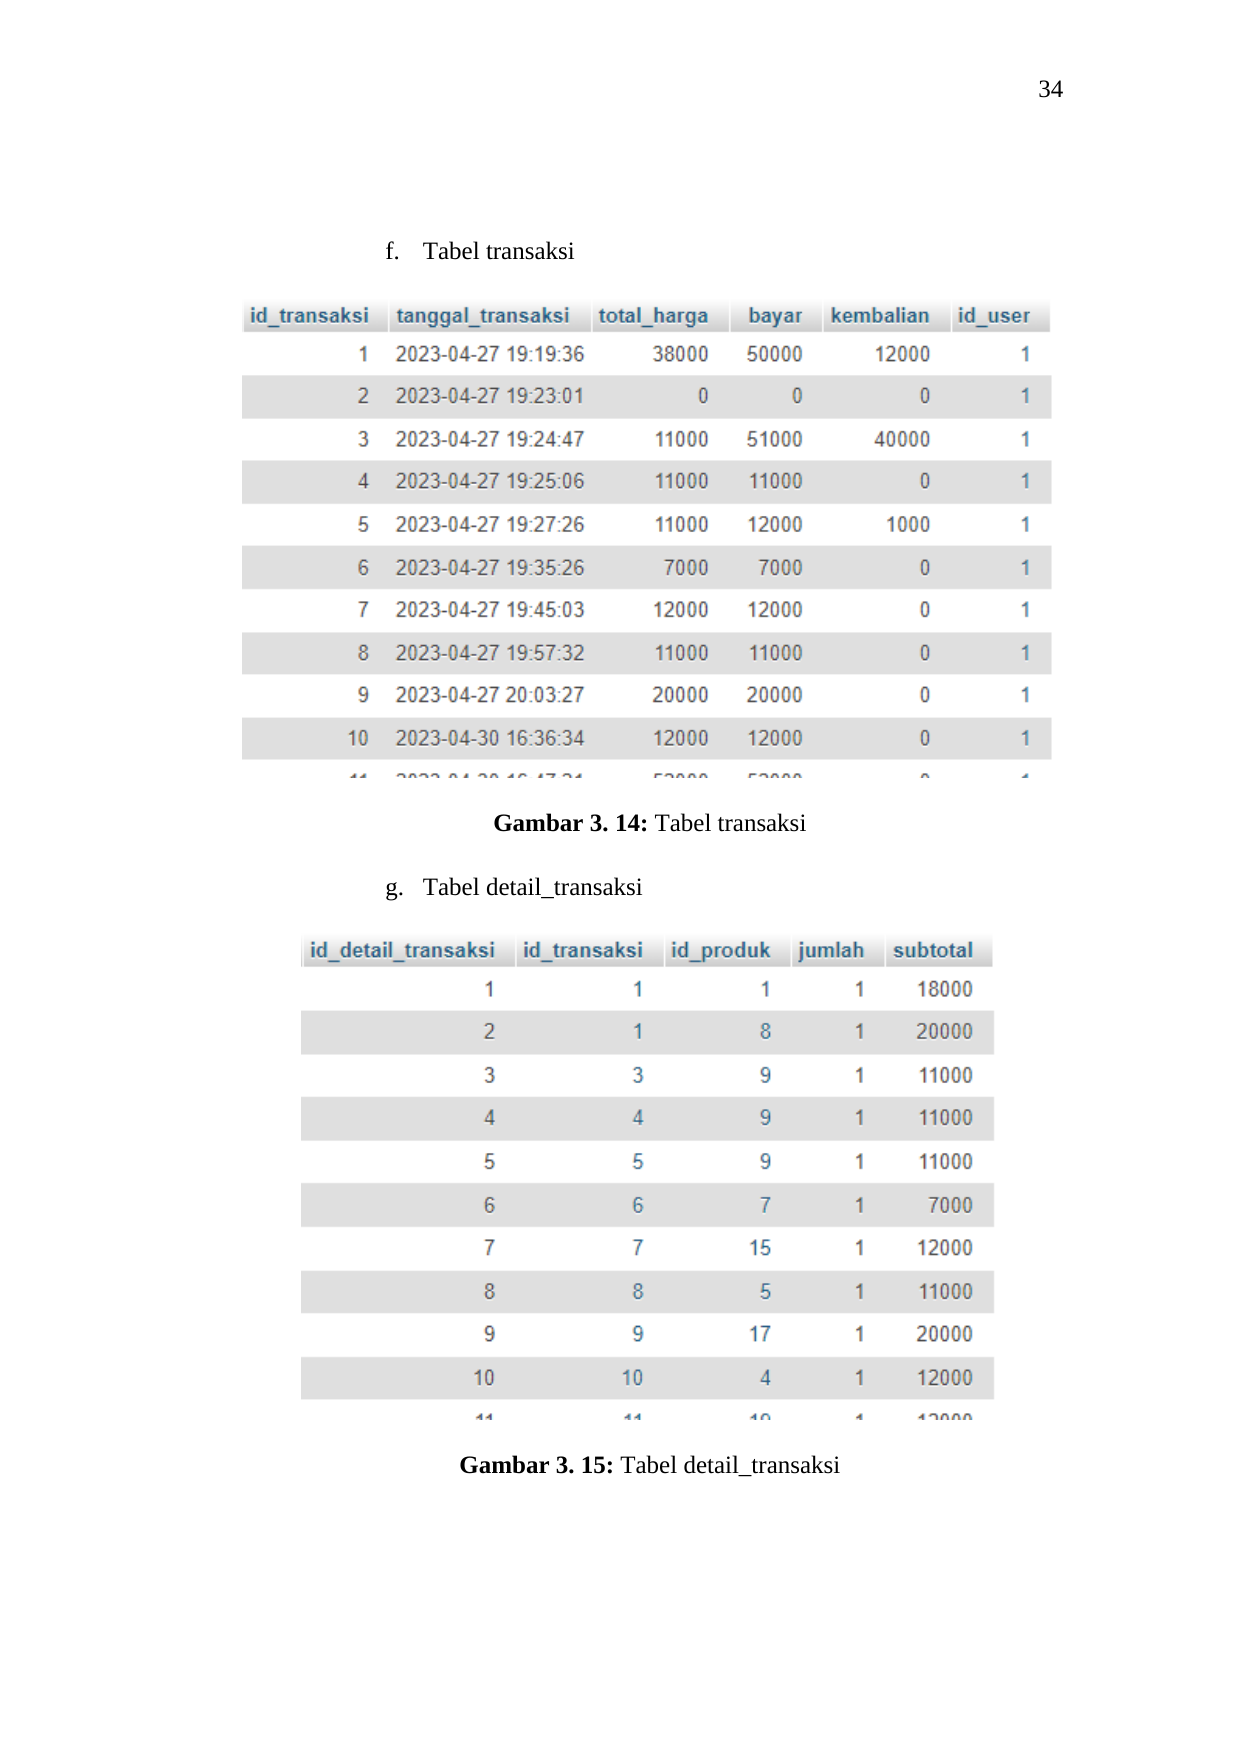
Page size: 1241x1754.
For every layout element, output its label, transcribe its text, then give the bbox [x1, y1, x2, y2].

text Gambar 3. 15: Tabel detail_transaksi [236, 1451, 1063, 1479]
text Gambar 3. 14: Tabel transaksi [236, 808, 1063, 837]
list Tabel transaksi [385, 236, 1063, 265]
list Tabel detail_transaksi [385, 872, 1063, 901]
picture [301, 932, 999, 1420]
picture [242, 296, 1058, 778]
